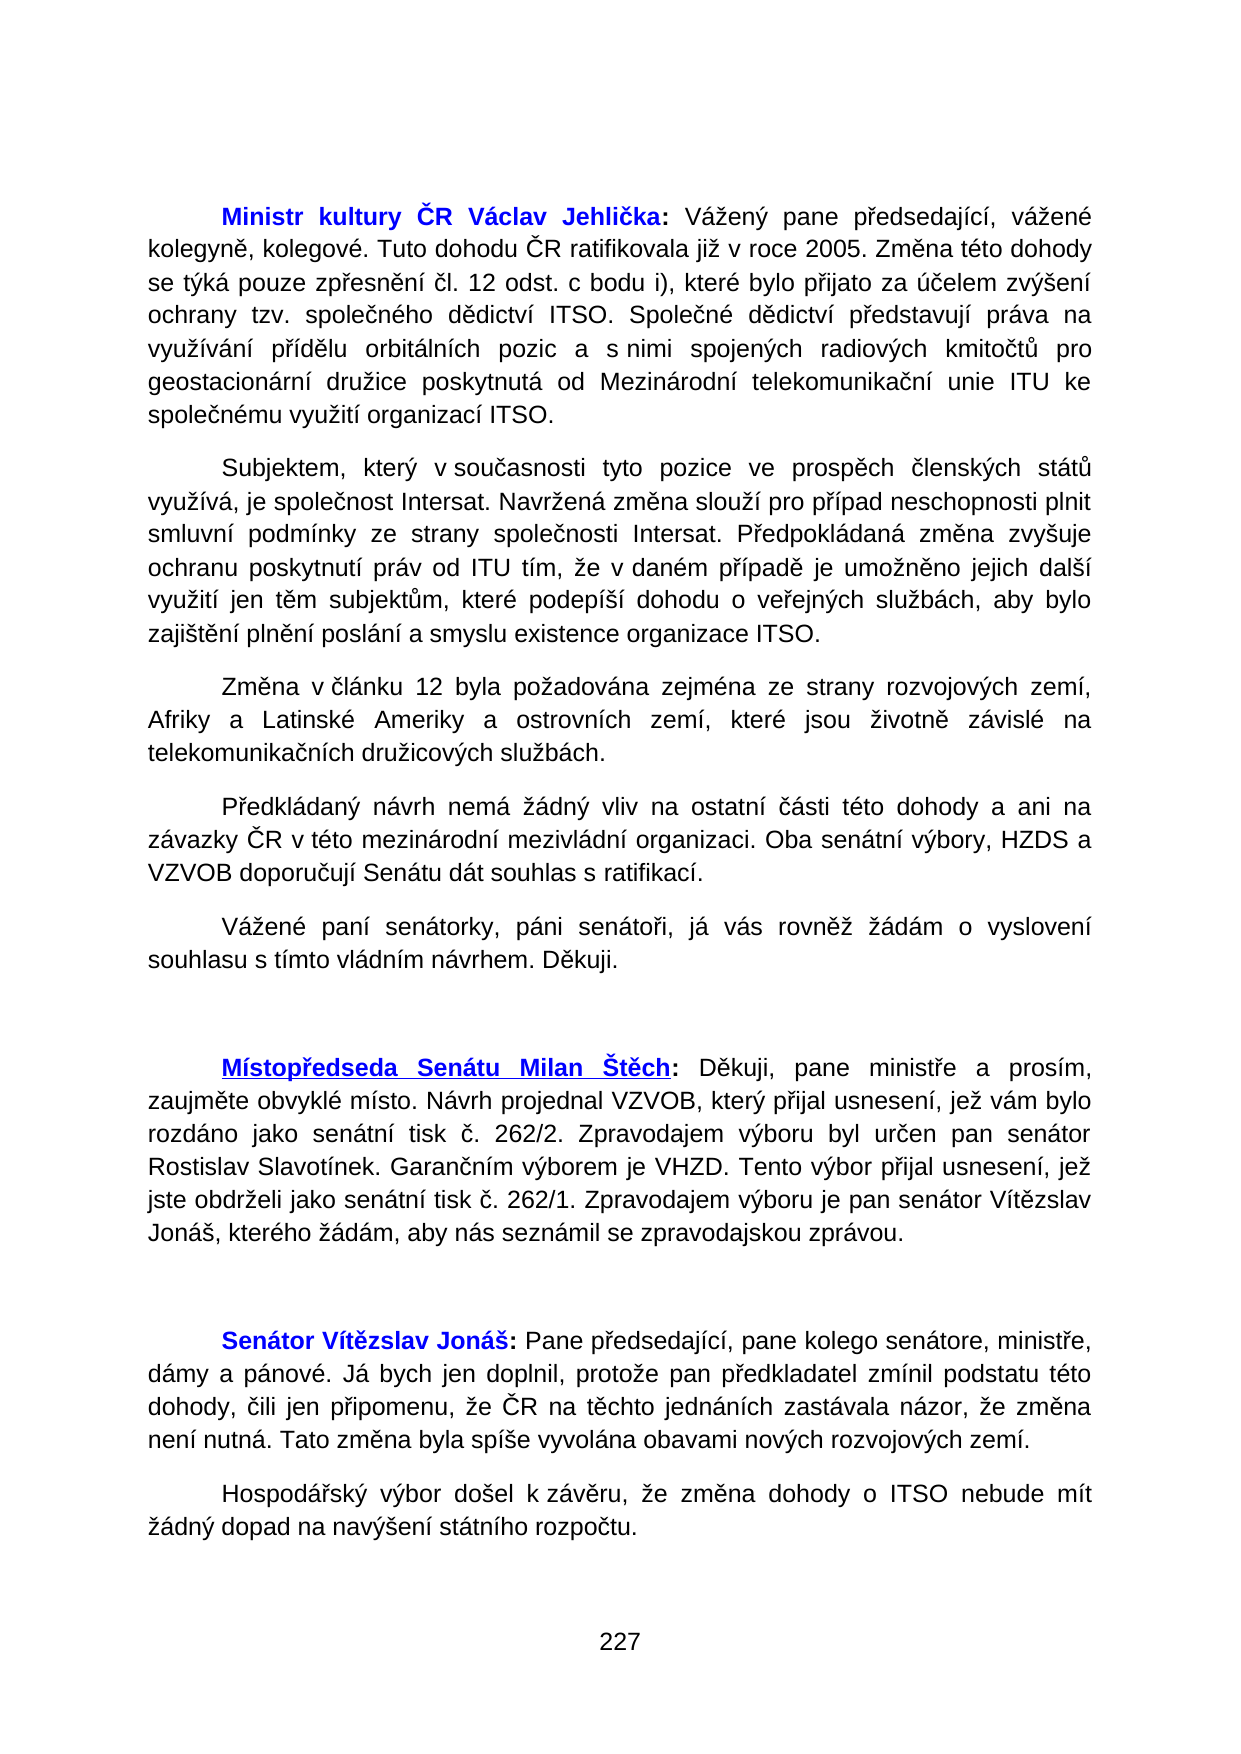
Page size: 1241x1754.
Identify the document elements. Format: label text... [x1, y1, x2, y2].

text Hospodářský výbor došel k závěru, že změna dohody o ITSO nebude mít žádný dopad na navýšení státního rozpočtu. [148, 1479, 1093, 1540]
text Změna v článku 12 byla požadována zejména ze strany rozvojových zemí, Afriky a Latinské Ameriky a ostrovních zemí, které jsou životně závislé na telekomunikačních družicových službách. [148, 672, 1093, 767]
text Ministr kultury ČR Václav Jehlička: Vážený pane předsedající, vážené kolegyně, kolegové. Tuto dohodu ČR ratifikovala již v roce 2005. Změna této dohody se týká pouze zpřesnění čl. 12 odst. c bodu i), které bylo přijato za účelem zvýšení ochrany tzv. společného dědictví ITSO. Společné dědictví představují práva na využívání přídělu orbitálních pozic a s nimi spojených radiových kmitočtů pro geostacionární družice poskytnutá od Mezinárodní telekomunikační unie ITU ke společnému využití organizací ITSO. [148, 201, 1093, 428]
text Subjektem, který v současnosti tyto pozice ve prospěch členských států využívá, je společnost Intersat. Navržená změna slouží pro případ neschopnosti plnit smluvní podmínky ze strany společnosti Intersat. Předpokládaná změna zvyšuje ochranu poskytnutí práv od ITU tím, že v daném případě je umožněno jejich další využití jen těm subjektům, které podepíší dohodu o veřejných službách, aby bylo zajištění plnění poslání a smyslu existence organizace ITSO. [148, 453, 1093, 647]
text Vážené paní senátorky, páni senátoři, já vás rovněž žádám o vyslovení souhlasu s tímto vládním návrhem. Děkuji. [148, 912, 1093, 974]
text Senátor Vítězslav Jonáš: Pane předsedající, pane kolego senátore, ministře, dámy a pánové. Já bych jen doplnil, protože pan předkladatel zmínil podstatu této dohody, čili jen připomenu, že ČR na těchto jednáních zastávala názor, že změna není nutná. Tato změna byla spíše vyvolána obavami nových rozvojových zemí. [148, 1326, 1093, 1453]
text Místopředseda Senátu Milan Štěch: Děkuji, pane ministře a prosím, zaujměte obvyklé místo. Návrh projednal VZVOB, který přijal usnesení, jež vám bylo rozdáno jako senátní tisk č. 262/2. Zpravodajem výboru byl určen pan senátor Rostislav Slavotínek. Garančním výborem je VHZD. Tento výbor přijal usnesení, jež jste obdrželi jako senátní tisk č. 262/1. Zpravodajem výboru je pan senátor Vítězslav Jonáš, kterého žádám, aby nás seznámil se zpravodajskou zprávou. [148, 1053, 1093, 1247]
text Předkládaný návrh nemá žádný vliv na ostatní části této dohody a ani na závazky ČR v této mezinárodní mezivládní organizaci. Oba senátní výbory, HZDS a VZVOB doporučují Senátu dát souhlas s ratifikací. [148, 792, 1093, 887]
